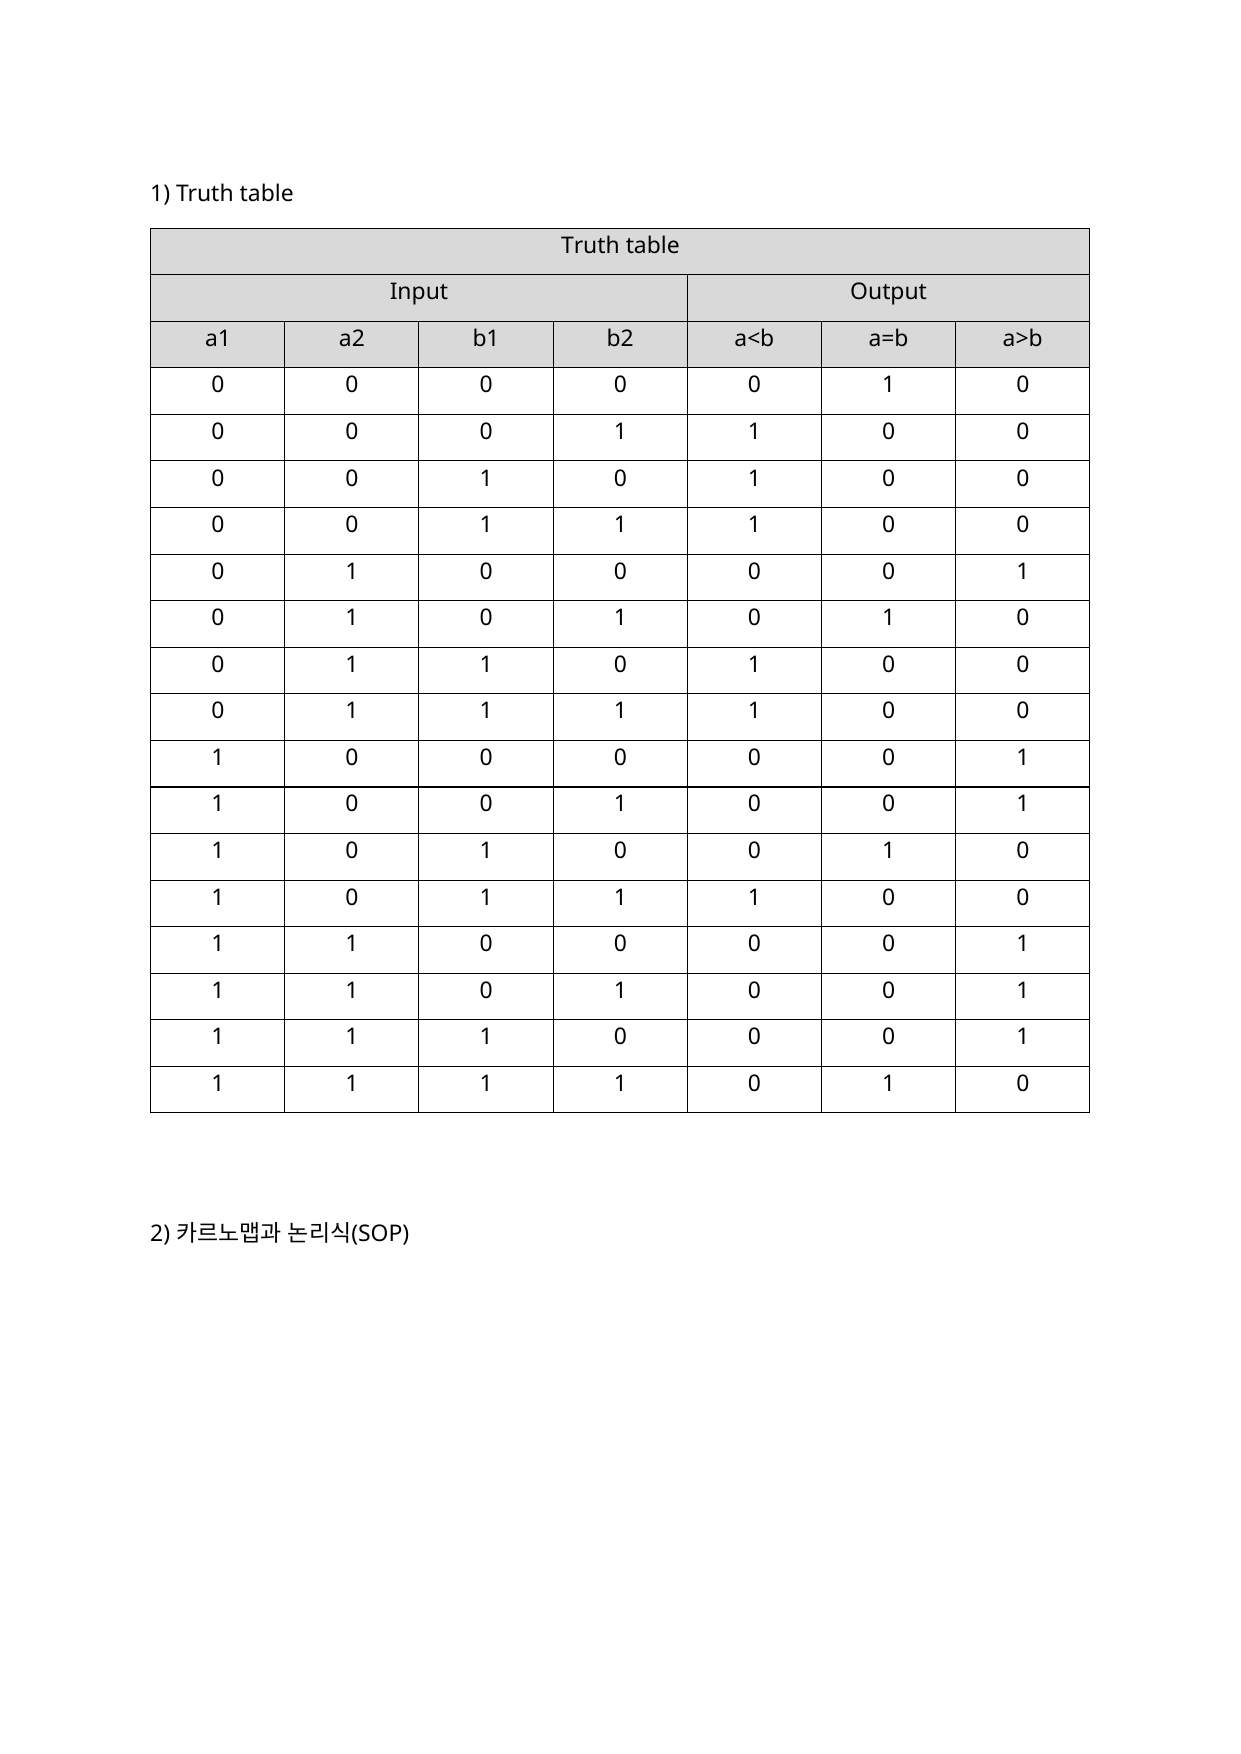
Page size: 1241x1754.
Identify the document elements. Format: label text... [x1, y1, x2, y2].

table_cell 0 [554, 834, 687, 879]
table_cell 1 [285, 648, 418, 693]
table_cell 0 [151, 601, 284, 647]
table_cell 1 [151, 788, 284, 833]
table_cell 1 [554, 881, 687, 926]
table_cell 0 [822, 694, 955, 740]
table_cell 0 [822, 927, 955, 973]
table_cell 1 [285, 927, 418, 973]
table_cell 1 [151, 1020, 284, 1066]
table_cell 1 [822, 834, 955, 879]
table_cell 0 [956, 1067, 1089, 1112]
table_cell 0 [822, 555, 955, 600]
table_cell 0 [151, 415, 284, 460]
table_cell 0 [151, 368, 284, 414]
table_cell 0 [419, 927, 553, 973]
table_cell 1 [688, 508, 821, 553]
table_cell 0 [956, 508, 1089, 553]
table_cell 1 [419, 461, 553, 507]
table_cell 0 [554, 555, 687, 600]
table_cell 0 [956, 415, 1089, 460]
table_cell 1 [822, 1067, 955, 1112]
table_cell 0 [285, 881, 418, 926]
table_cell 0 [419, 741, 553, 786]
table_cell 0 [419, 555, 553, 600]
text 1) Truth table [150, 177, 1090, 208]
table_cell a2 [285, 322, 418, 367]
table_cell 0 [285, 834, 418, 879]
table_cell 0 [419, 974, 553, 1019]
table_cell 0 [554, 741, 687, 786]
table_cell 0 [688, 834, 821, 879]
table_cell 1 [419, 648, 553, 693]
table_cell 0 [822, 741, 955, 786]
table_cell b2 [554, 322, 687, 367]
table_cell 1 [151, 1067, 284, 1112]
table_cell 0 [956, 461, 1089, 507]
table_cell 0 [822, 881, 955, 926]
table_cell 1 [419, 694, 553, 740]
table_cell 1 [956, 927, 1089, 973]
table_cell a=b [822, 322, 955, 367]
table_cell 0 [285, 508, 418, 553]
table_cell 1 [688, 648, 821, 693]
table_cell 1 [285, 974, 418, 1019]
table_cell 1 [956, 1020, 1089, 1066]
table_cell 1 [419, 1067, 553, 1112]
text 2) 카르노맵과 논리식(SOP) [150, 1163, 1090, 1248]
table_cell 0 [285, 368, 418, 414]
table_cell 1 [554, 601, 687, 647]
table_cell 0 [688, 974, 821, 1019]
table_cell 0 [554, 648, 687, 693]
table_cell 0 [151, 461, 284, 507]
table_cell 0 [151, 694, 284, 740]
table_cell 1 [956, 974, 1089, 1019]
table_cell 0 [688, 368, 821, 414]
table_cell 1 [688, 415, 821, 460]
table_cell 0 [419, 415, 553, 460]
table_cell 1 [554, 694, 687, 740]
table_cell 1 [688, 694, 821, 740]
table_cell 0 [822, 648, 955, 693]
table_cell b1 [419, 322, 553, 367]
table_cell 1 [285, 601, 418, 647]
table_cell 1 [285, 555, 418, 600]
table_cell 1 [419, 508, 553, 553]
table_cell 1 [419, 881, 553, 926]
table_cell 0 [688, 1067, 821, 1112]
table_cell 1 [554, 1067, 687, 1112]
table_header Truth table [151, 229, 1089, 274]
table_cell 1 [151, 974, 284, 1019]
table_cell 0 [285, 788, 418, 833]
table_cell 0 [554, 368, 687, 414]
table_cell 0 [822, 461, 955, 507]
table_cell 0 [688, 1020, 821, 1066]
table_cell 1 [285, 1020, 418, 1066]
table_cell Output [688, 275, 1089, 321]
table_cell 0 [688, 741, 821, 786]
table_cell 1 [956, 788, 1089, 833]
table_cell 0 [419, 788, 553, 833]
table_cell 0 [956, 648, 1089, 693]
table_cell 0 [822, 1020, 955, 1066]
table_cell 0 [688, 927, 821, 973]
table_cell 1 [285, 694, 418, 740]
table_cell Input [151, 275, 687, 321]
table_cell a>b [956, 322, 1089, 367]
table_cell 1 [285, 1067, 418, 1112]
table_cell a1 [151, 322, 284, 367]
table_cell 1 [151, 881, 284, 926]
table_cell 0 [822, 974, 955, 1019]
table_cell 1 [554, 788, 687, 833]
table_cell 0 [285, 415, 418, 460]
table_cell 0 [956, 601, 1089, 647]
table_cell 0 [554, 461, 687, 507]
table_cell 1 [554, 508, 687, 553]
table_cell 0 [956, 881, 1089, 926]
table_cell 0 [956, 368, 1089, 414]
table_cell 1 [151, 834, 284, 879]
table_cell 1 [554, 974, 687, 1019]
table_cell 1 [956, 555, 1089, 600]
table_cell 0 [419, 368, 553, 414]
table_cell 1 [822, 601, 955, 647]
table_cell 0 [554, 1020, 687, 1066]
table_cell 0 [822, 788, 955, 833]
table_cell 1 [688, 461, 821, 507]
table_cell 1 [822, 368, 955, 414]
table_cell 1 [419, 834, 553, 879]
table_cell 0 [822, 508, 955, 553]
table_cell 1 [554, 415, 687, 460]
table_cell 0 [151, 508, 284, 553]
table_cell 1 [419, 1020, 553, 1066]
table_cell 0 [822, 415, 955, 460]
table_cell 0 [688, 601, 821, 647]
table_cell 1 [151, 741, 284, 786]
table_cell 0 [956, 834, 1089, 879]
table_cell 0 [419, 601, 553, 647]
table_cell 0 [285, 741, 418, 786]
table_cell 0 [688, 555, 821, 600]
table_cell 0 [554, 927, 687, 973]
table_cell 0 [688, 788, 821, 833]
table_cell 0 [285, 461, 418, 507]
table_cell a<b [688, 322, 821, 367]
table_cell 0 [151, 648, 284, 693]
table_cell 0 [151, 555, 284, 600]
table_cell 1 [956, 741, 1089, 786]
table_cell 0 [956, 694, 1089, 740]
table_cell 1 [151, 927, 284, 973]
table_cell 1 [688, 881, 821, 926]
